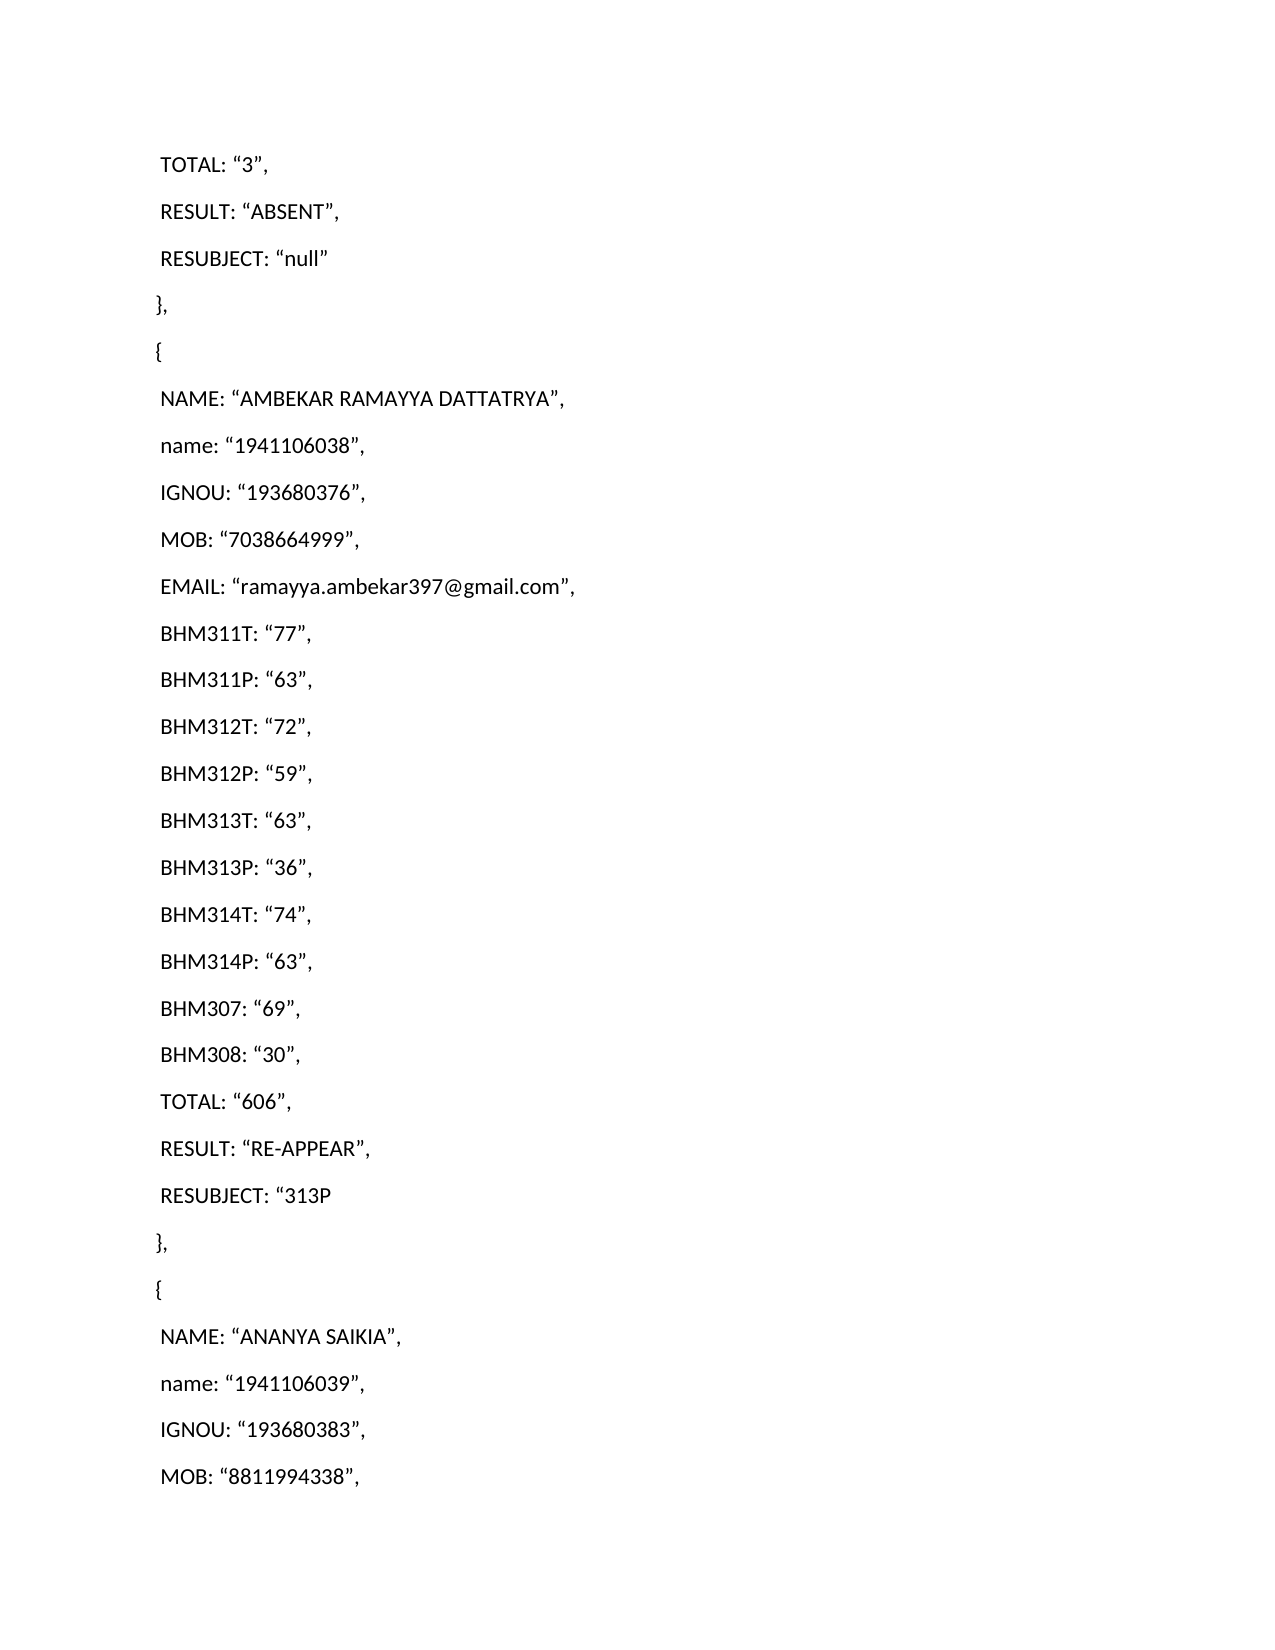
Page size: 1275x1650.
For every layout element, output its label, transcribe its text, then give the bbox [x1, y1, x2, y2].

text RESUBJECT: “null” [150, 244, 1125, 272]
text BHM312T: “72”, [150, 712, 1125, 741]
text BHM314T: “74”, [150, 900, 1125, 928]
text BHM313T: “63”, [150, 806, 1125, 834]
text NAME: “AMBEKAR RAMAYYA DATTATRYA”, [150, 384, 1125, 412]
text { [150, 337, 1125, 366]
text RESULT: “RE-APPEAR”, [150, 1134, 1125, 1162]
text TOTAL: “606”, [150, 1087, 1125, 1116]
text name: “1941106038”, [150, 431, 1125, 459]
text NAME: “ANANYA SAIKIA”, [150, 1322, 1125, 1350]
text BHM314P: “63”, [150, 947, 1125, 975]
text IGNOU: “193680376”, [150, 478, 1125, 506]
text BHM311T: “77”, [150, 619, 1125, 647]
text BHM312P: “59”, [150, 759, 1125, 787]
text BHM307: “69”, [150, 994, 1125, 1022]
text MOB: “7038664999”, [150, 525, 1125, 553]
text RESULT: “ABSENT”, [150, 197, 1125, 225]
text MOB: “8811994338”, [150, 1462, 1125, 1491]
text TOTAL: “3”, [150, 150, 1125, 178]
text name: “1941106039”, [150, 1369, 1125, 1397]
text BHM311P: “63”, [150, 666, 1125, 694]
text IGNOU: “193680383”, [150, 1416, 1125, 1444]
text RESUBJECT: “313P [150, 1181, 1125, 1209]
text }, [150, 291, 1125, 319]
text { [150, 1275, 1125, 1303]
text EMAIL: “ramayya.ambekar397@gmail.com”, [150, 572, 1125, 600]
text BHM308: “30”, [150, 1041, 1125, 1069]
text BHM313P: “36”, [150, 853, 1125, 881]
text }, [150, 1228, 1125, 1256]
